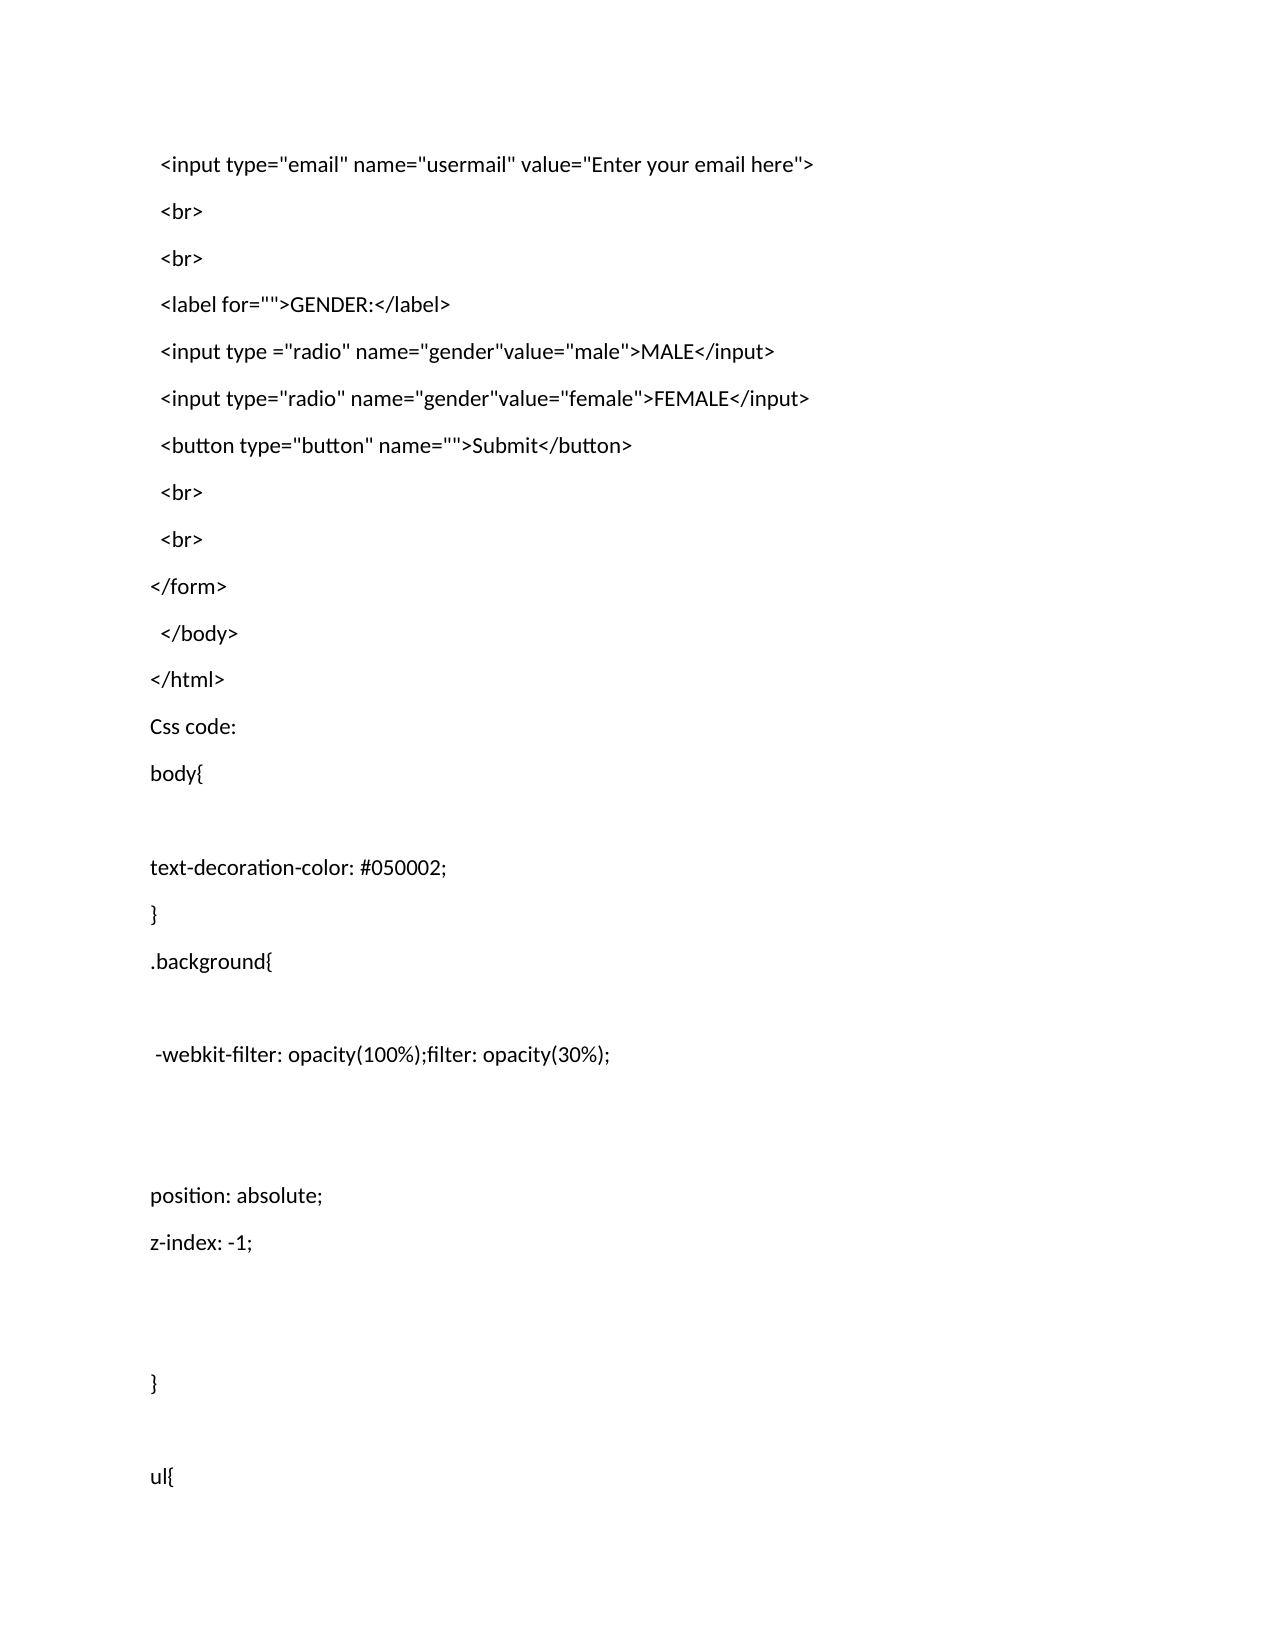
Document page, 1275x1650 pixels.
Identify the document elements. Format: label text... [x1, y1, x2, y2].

text <br> [150, 478, 1125, 506]
text body{ [150, 759, 1125, 787]
text <br> [150, 525, 1125, 553]
text ul{ [150, 1462, 1125, 1491]
text <input type="radio" name="gender"value="female">FEMALE</input> [150, 384, 1125, 412]
text text-decoration-color: #050002; [150, 853, 1125, 881]
text <input type ="radio" name="gender"value="male">MALE</input> [150, 337, 1125, 366]
text } [150, 1369, 1125, 1397]
text <label for="">GENDER:</label> [150, 291, 1125, 319]
text <br> [150, 197, 1125, 225]
text </html> [150, 666, 1125, 694]
text </body> [150, 619, 1125, 647]
text z-index: -1; [150, 1228, 1125, 1256]
text <input type="email" name="usermail" value="Enter your email here"> [150, 150, 1125, 178]
text position: absolute; [150, 1181, 1125, 1209]
text <button type="button" name="">Submit</button> [150, 431, 1125, 459]
text .background{ [150, 947, 1125, 975]
text -webkit-filter: opacity(100%);filter: opacity(30%); [150, 1041, 1125, 1069]
text </form> [150, 572, 1125, 600]
text <br> [150, 244, 1125, 272]
text Css code: [150, 712, 1125, 741]
text } [150, 900, 1125, 928]
